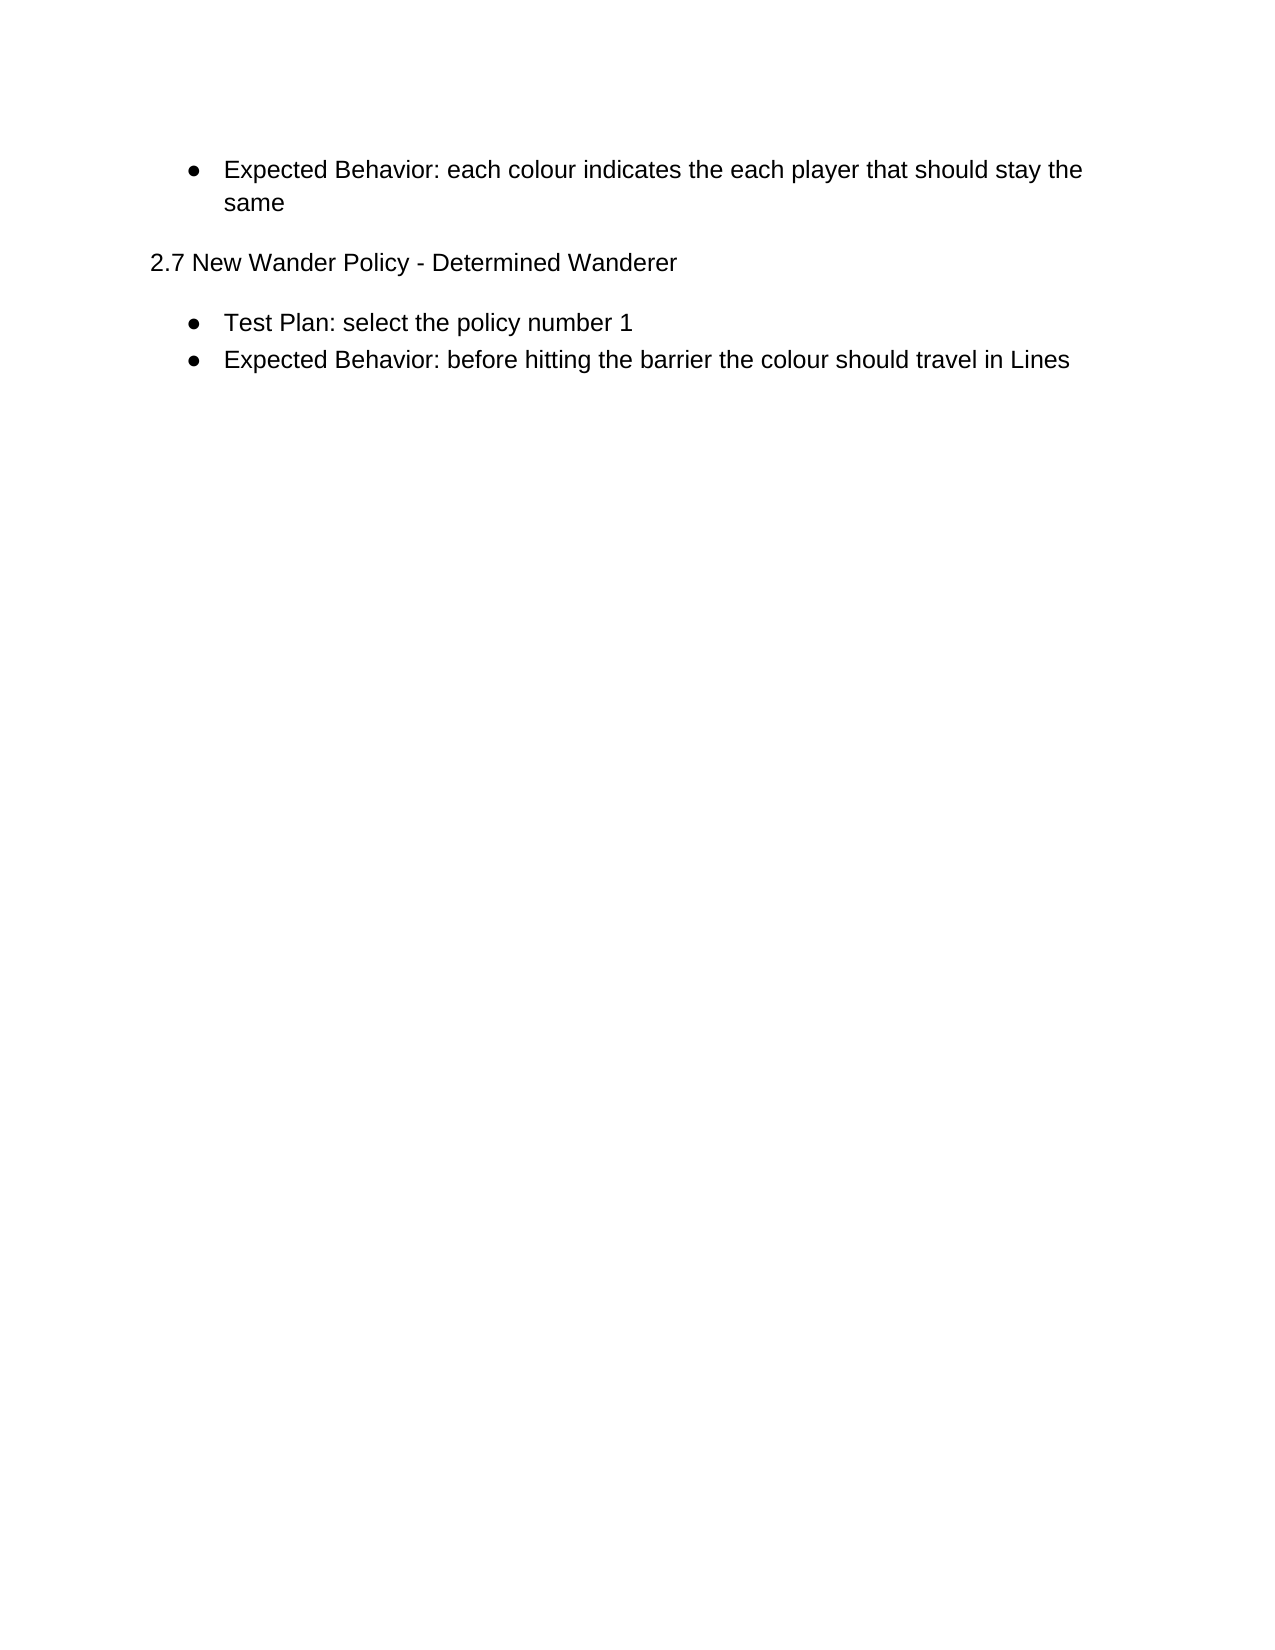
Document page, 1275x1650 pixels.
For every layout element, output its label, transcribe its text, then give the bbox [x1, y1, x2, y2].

list Expected Behavior: each colour indicates the each player that should stay the same [186, 155, 1112, 216]
list Expected Behavior: before hitting the barrier the colour should travel in Lines [186, 344, 1112, 373]
list Test Plan: select the policy number 1 [186, 308, 1112, 337]
text 2.7 New Wander Policy - Determined Wanderer [150, 248, 1112, 277]
